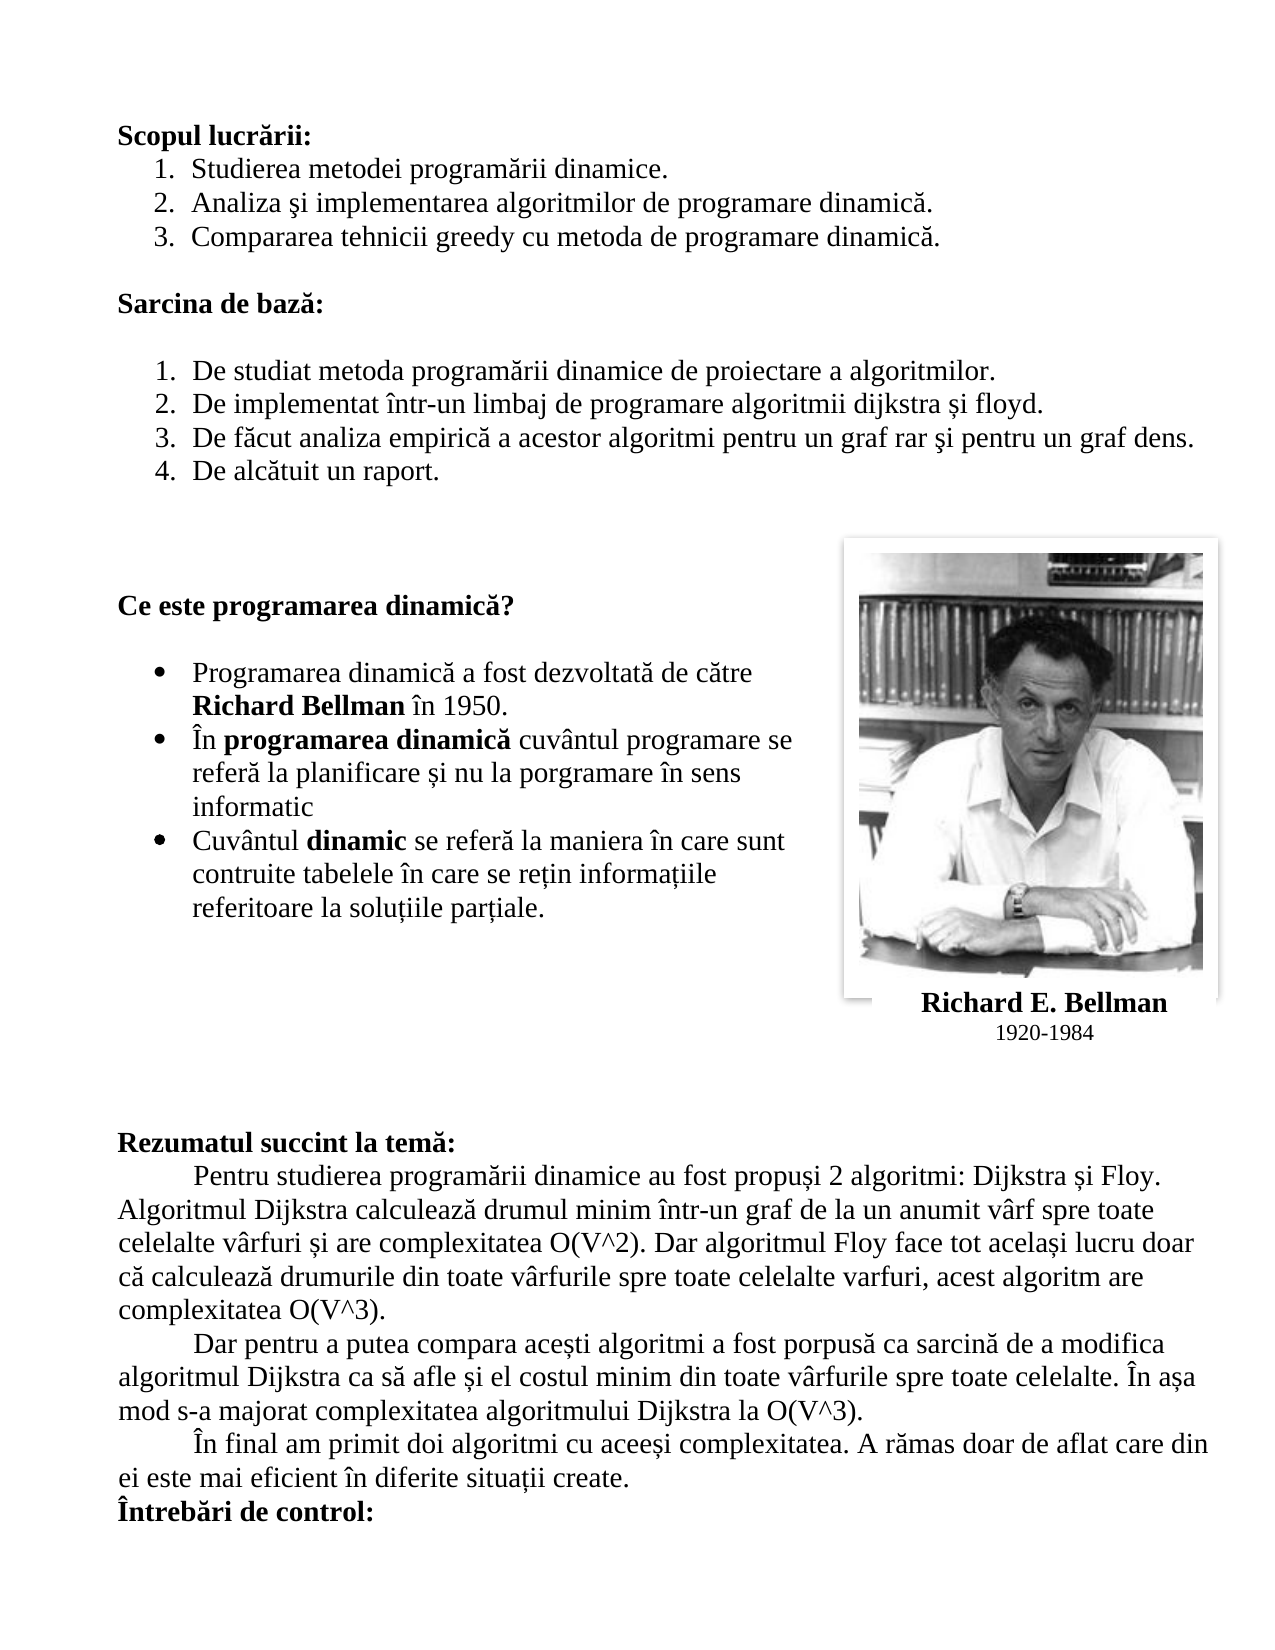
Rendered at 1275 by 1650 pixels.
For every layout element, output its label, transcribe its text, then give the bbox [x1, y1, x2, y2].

list În programarea dinamică cuvântul programare se referă la planificare și nu la porgramare în sens informatic [154, 722, 839, 823]
text Sarcina de bază: [117, 286, 1216, 319]
text Dar pentru a putea compara acești algoritmi a fost porpusă ca sarcină de a modifica algoritmul Dijkstra ca să afle și el costul minim din toate vârfurile spre toate celelalte. În așa mod s-a majorat complexitatea algoritmului Dijkstra la O(V^3). [117, 1326, 1216, 1427]
list De studiat metoda programării dinamice de proiectare a algoritmilor. [154, 353, 1216, 386]
text Rezumatul succint la temă: [117, 1125, 1216, 1158]
picture [859, 553, 1203, 983]
text Algoritmul Dijkstra calculează drumul minim într-un graf de la un anumit vârf spre toate celelalte vârfuri și are complexitatea O(V^2). Dar algoritmul Floy face tot același lucru doar că calculează drumurile din toate vârfurile spre toate celelalte varfuri, acest algoritm are complexitatea O(V^3). [117, 1192, 1216, 1326]
list De implementat într-un limbaj de programare algoritmii dijkstra și floyd. [154, 386, 1216, 420]
text Pentru studierea programării dinamice au fost propuși 2 algoritmi: Dijkstra și Floy. [117, 1158, 1216, 1192]
text În final am primit doi algoritmi cu aceeși complexitatea. A rămas doar de aflat care din ei este mai eficient în diferite situații create. [117, 1427, 1216, 1494]
list De alcătuit un raport. [154, 453, 1216, 487]
text Ce este programarea dinamică? [117, 588, 839, 621]
text Scopul lucrării: [117, 118, 1216, 152]
list Analiza şi implementarea algoritmilor de programare dinamică. [153, 185, 1216, 219]
list Cuvântul dinamic se referă la maniera în care sunt contruite tabelele în care se rețin informațiile referitoare la soluțiile parțiale. [154, 823, 839, 923]
list Studierea metodei programării dinamice. [153, 152, 1216, 185]
list Programarea dinamică a fost dezvoltată de către Richard Bellman în 1950. [154, 655, 839, 722]
text Întrebări de control: [117, 1494, 1216, 1527]
list De făcut analiza empirică a acestor algoritmi pentru un graf rar şi pentru un graf dens. [154, 420, 1216, 453]
list Compararea tehnicii greedy cu metoda de programare dinamică. [153, 219, 1216, 252]
